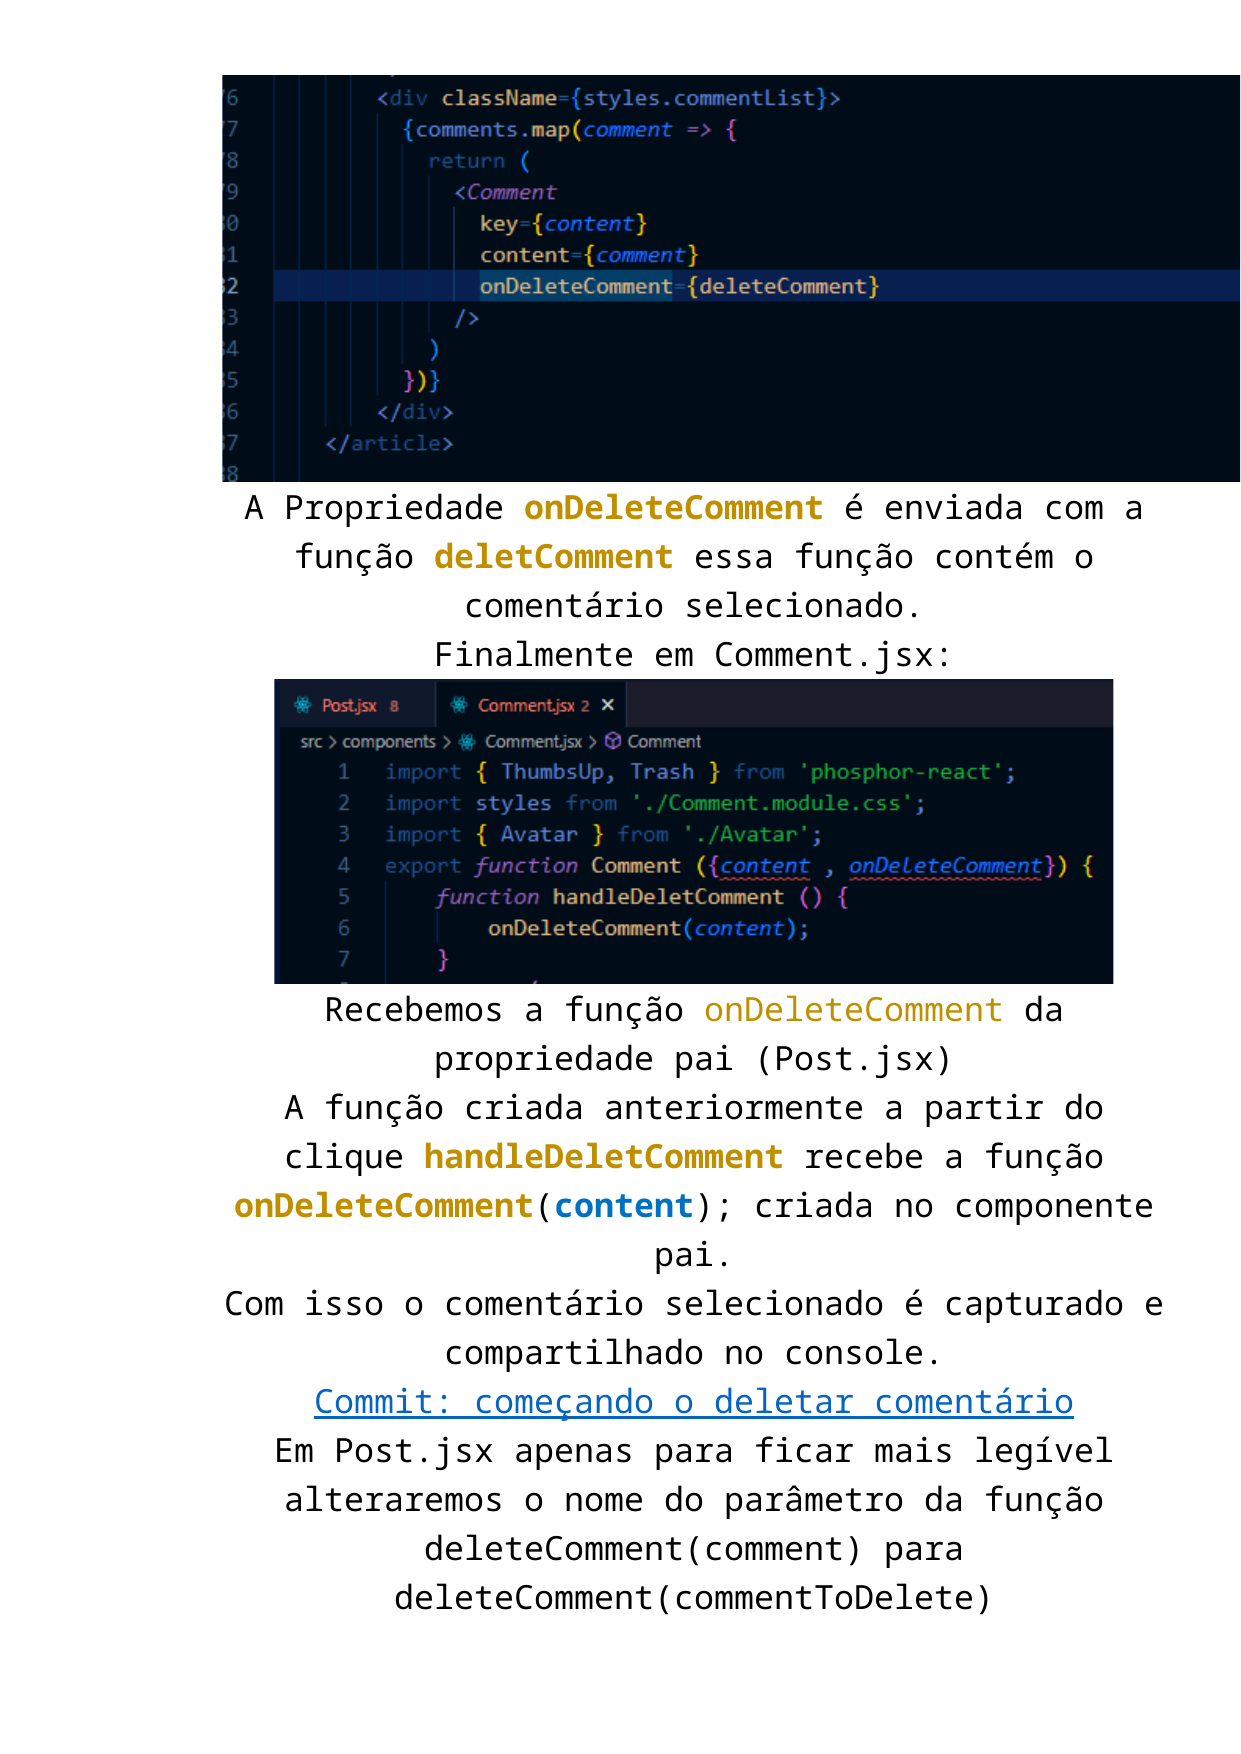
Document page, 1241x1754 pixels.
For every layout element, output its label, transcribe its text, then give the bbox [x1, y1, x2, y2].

list A Propriedade onDeleteComment é enviada com a função deletComment essa função contém o comentário selecionado. [222, 483, 1165, 627]
list Em Post.jsx apenas para ficar mais legível alteraremos o nome do parâmetro da função deleteComment(comment) para deleteComment(commentToDelete) [222, 1427, 1165, 1619]
list Com isso o comentário selecionado é capturado e compartilhado no console. [222, 1280, 1165, 1374]
list Finalmente em Comment.jsx: [222, 630, 1165, 676]
picture [222, 75, 1241, 482]
list Commit: começando o deletar comentário [222, 1378, 1165, 1423]
list A função criada anteriormente a partir do clique handleDeletComment recebe a função onDeleteComment(content); criada no componente pai. [222, 1084, 1165, 1276]
picture [274, 679, 1114, 984]
list Recebemos a função onDeleteComment da propriedade pai (Post.jsx) [222, 986, 1165, 1081]
